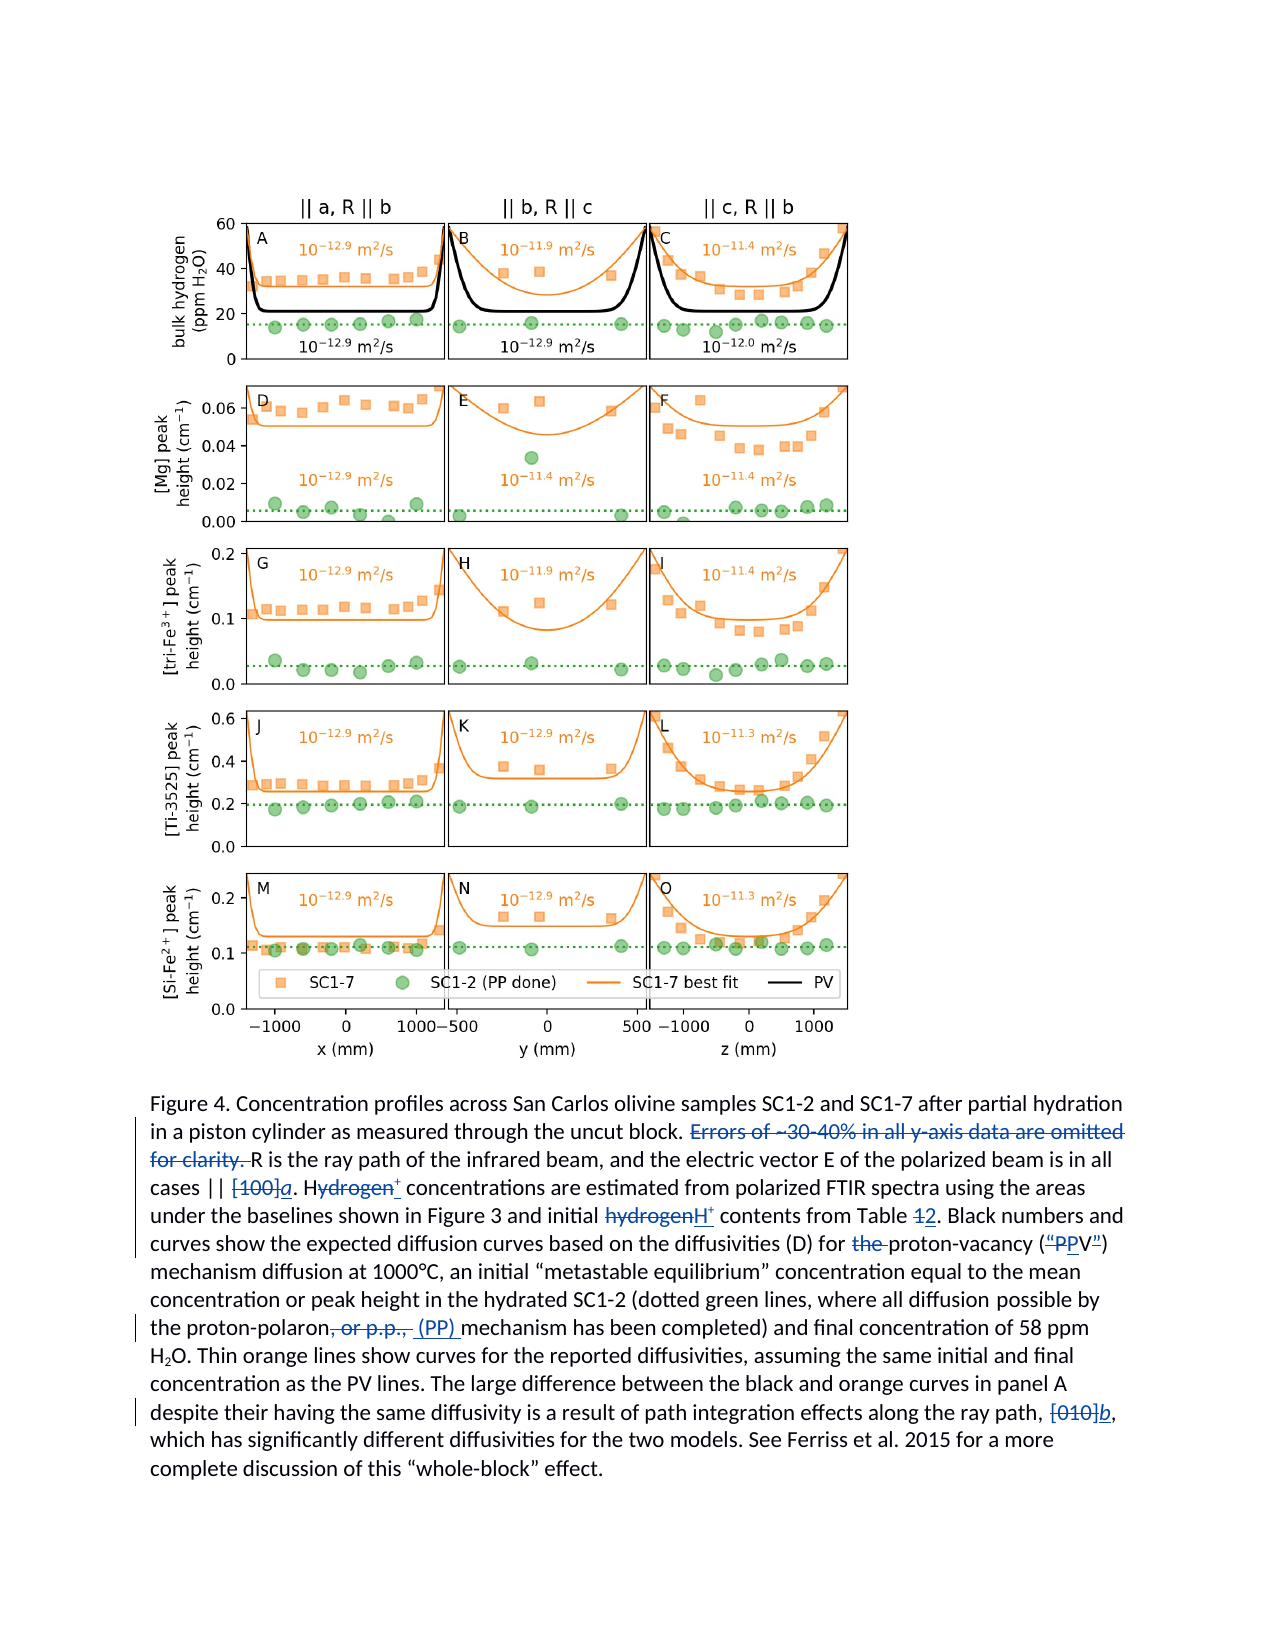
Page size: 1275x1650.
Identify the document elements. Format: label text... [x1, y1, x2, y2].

picture [151, 187, 884, 1090]
